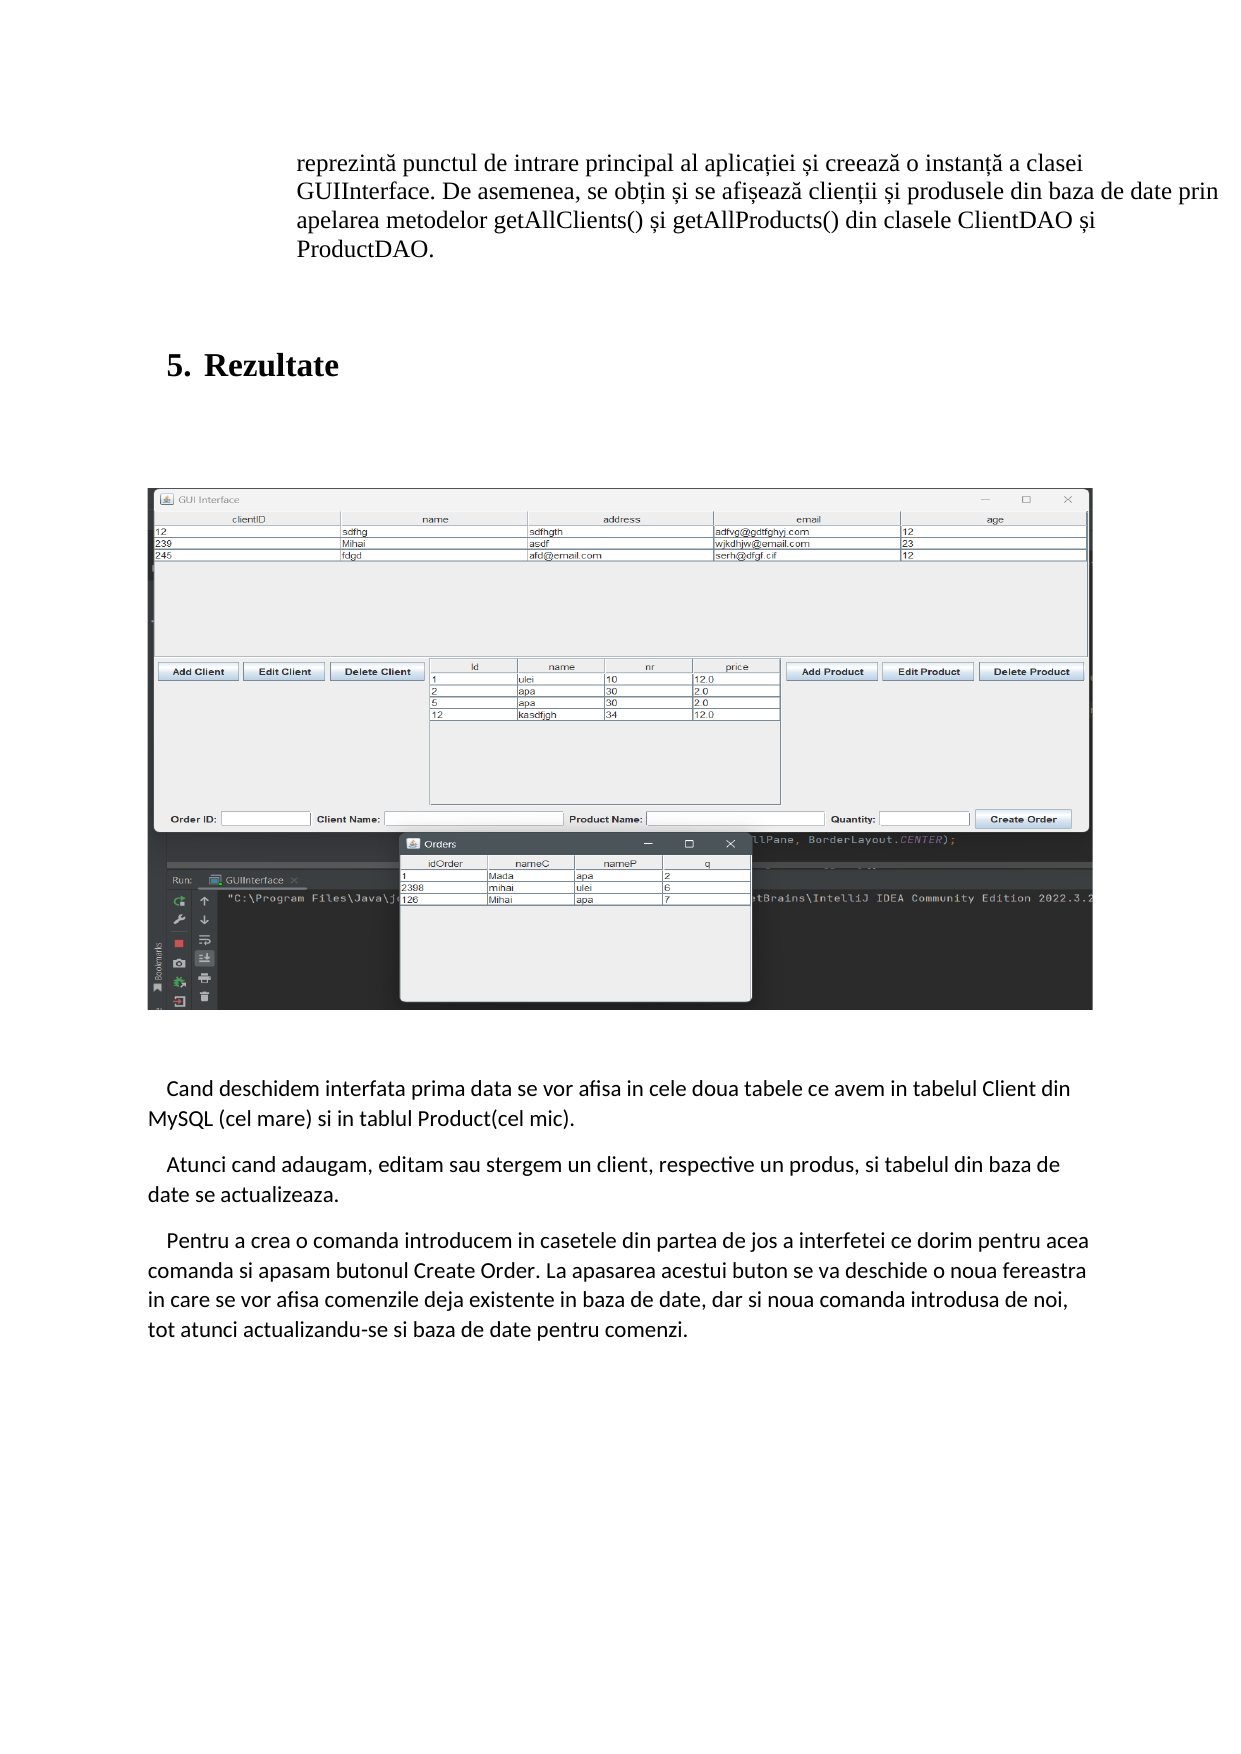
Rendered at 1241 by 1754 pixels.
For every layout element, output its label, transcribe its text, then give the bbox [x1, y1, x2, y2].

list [259, 148, 1228, 263]
subtitle Rezultate [166, 345, 1093, 383]
text Atunci cand adaugam, editam sau stergem un client, respective un produs, si tabelul din baza de date se actualizeaza. [148, 1150, 1093, 1208]
text Cand deschidem interfata prima data se vor afisa in cele doua tabele ce avem in tabelul Client din MySQL (cel mare) si in tablul Product(cel mic). [148, 1074, 1093, 1132]
text Pentru a crea o comanda introducem in casetele din partea de jos a interfetei ce dorim pentru acea comanda si apasam butonul Create Order. La apasarea acestui buton se va deschide o noua fereastra in care se vor afisa comenzile deja existente in baza de date, dar si noua comanda introdusa de noi, tot atunci actualizandu-se si baza de date pentru comenzi. [148, 1226, 1093, 1343]
picture [147, 488, 1093, 1010]
